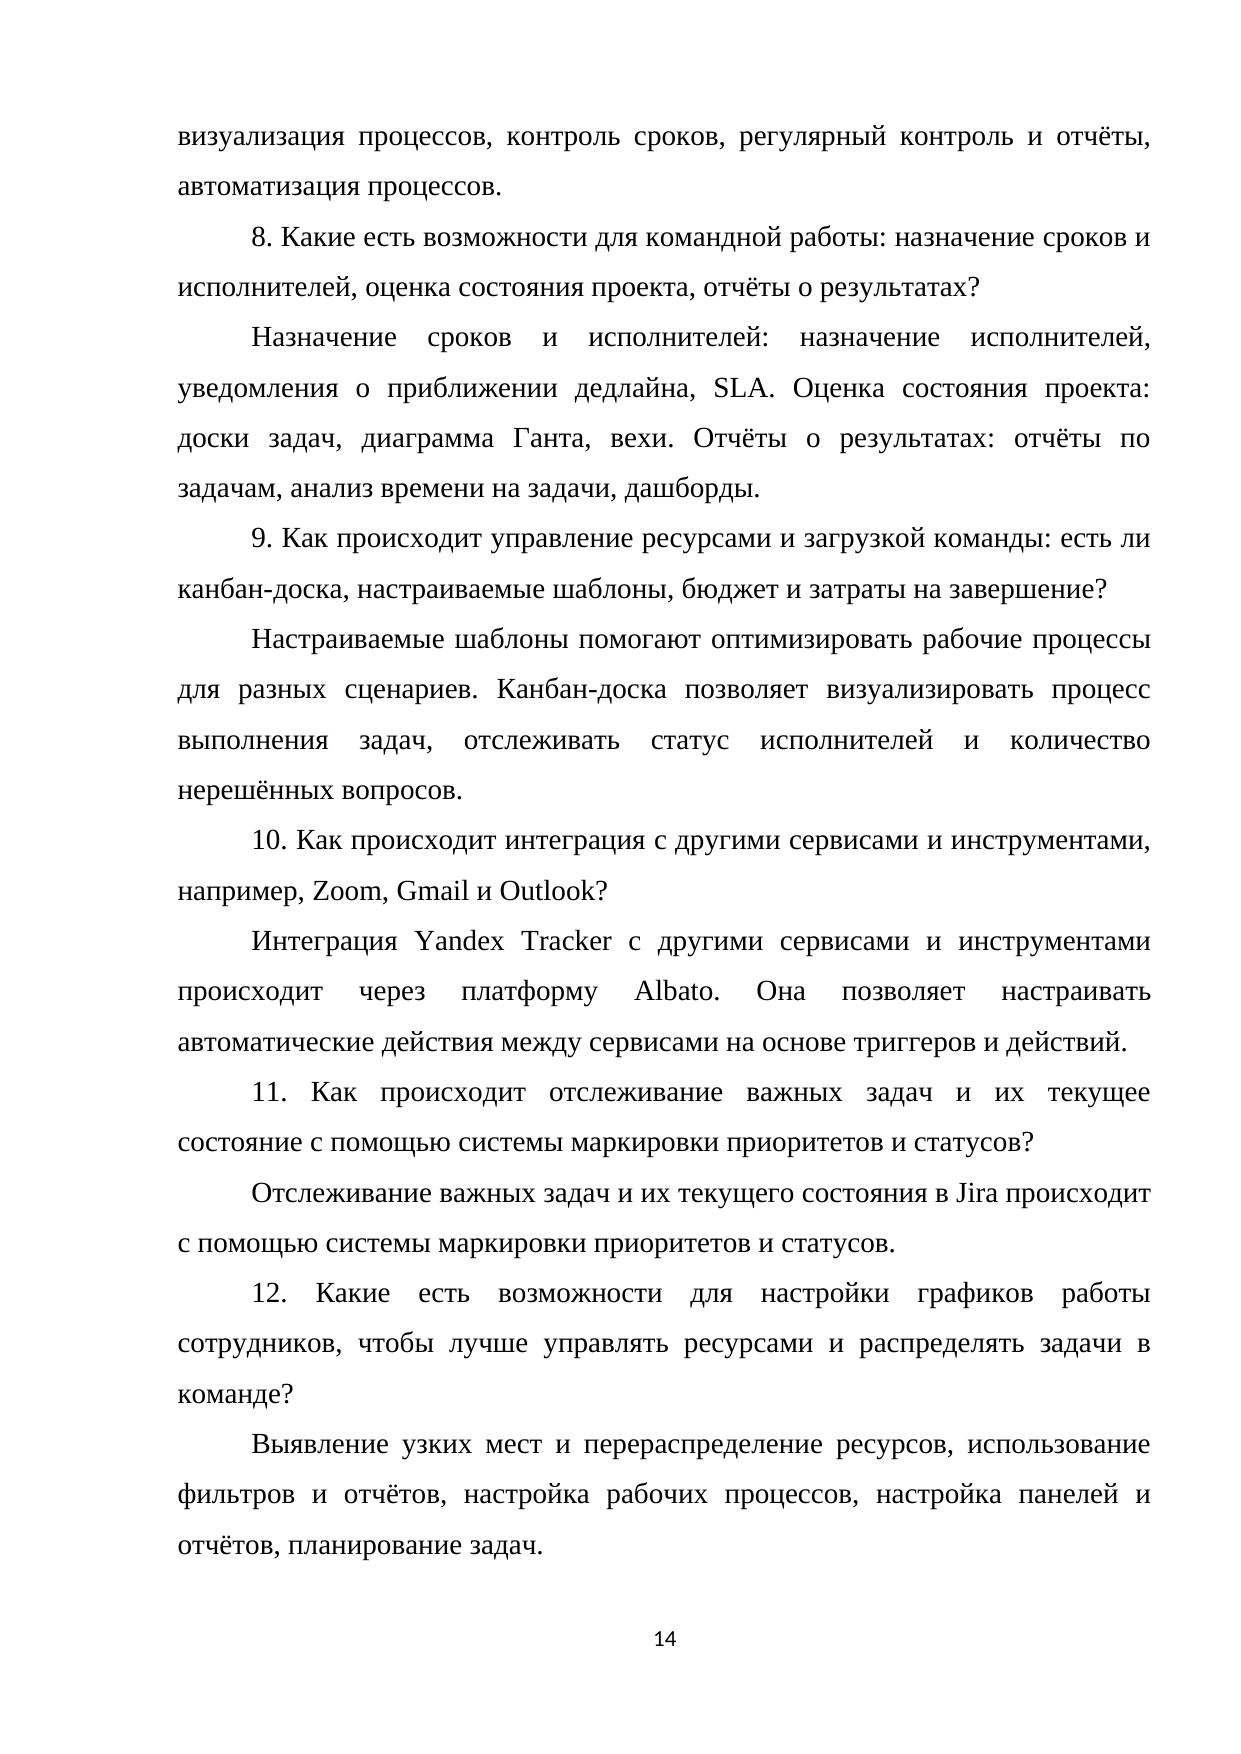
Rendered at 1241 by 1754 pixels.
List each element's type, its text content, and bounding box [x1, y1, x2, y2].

text Выявление узких мест и перераспределение ресурсов, использование фильтров и отчётов, настройка рабочих процессов, настройка панелей и отчётов, планирование задач. [177, 1426, 1152, 1560]
text 12. Какие есть возможности для настройки графиков работы сотрудников, чтобы лучше управлять ресурсами и распределять задачи в команде? [177, 1275, 1152, 1409]
text 9. Как происходит управление ресурсами и загрузкой команды: есть ли канбан-доска, настраиваемые шаблоны, бюджет и затраты на завершение? [177, 521, 1152, 604]
text Интеграция Yandex Tracker с другими сервисами и инструментами происходит через платформу Albato. Она позволяет настраивать автоматические действия между сервисами на основе триггеров и действий. [177, 923, 1152, 1057]
text Отслеживание важных задач и их текущего состояния в Jira происходит с помощью системы маркировки приоритетов и статусов. [177, 1175, 1152, 1258]
text 10. Как происходит интеграция с другими сервисами и инструментами, например, Zoom, Gmail и Outlook? [177, 822, 1152, 906]
text 8. Какие есть возможности для командной работы: назначение сроков и исполнителей, оценка состояния проекта, отчёты о результатах? [177, 219, 1152, 303]
text Назначение сроков и исполнителей: назначение исполнителей, уведомления о приближении дедлайна, SLA. Оценка состояния проекта: доски задач, диаграмма Ганта, вехи. Отчёты о результатах: отчёты по задачам, анализ времени на задачи, дашборды. [177, 319, 1152, 504]
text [177, 118, 1152, 202]
text Настраиваемые шаблоны помогают оптимизировать рабочие процессы для разных сценариев. Канбан-доска позволяет визуализировать процесс выполнения задач, отслеживать статус исполнителей и количество нерешённых вопросов. [177, 621, 1152, 806]
text 11. Как происходит отслеживание важных задач и их текущее состояние с помощью системы маркировки приоритетов и статусов? [177, 1074, 1152, 1158]
